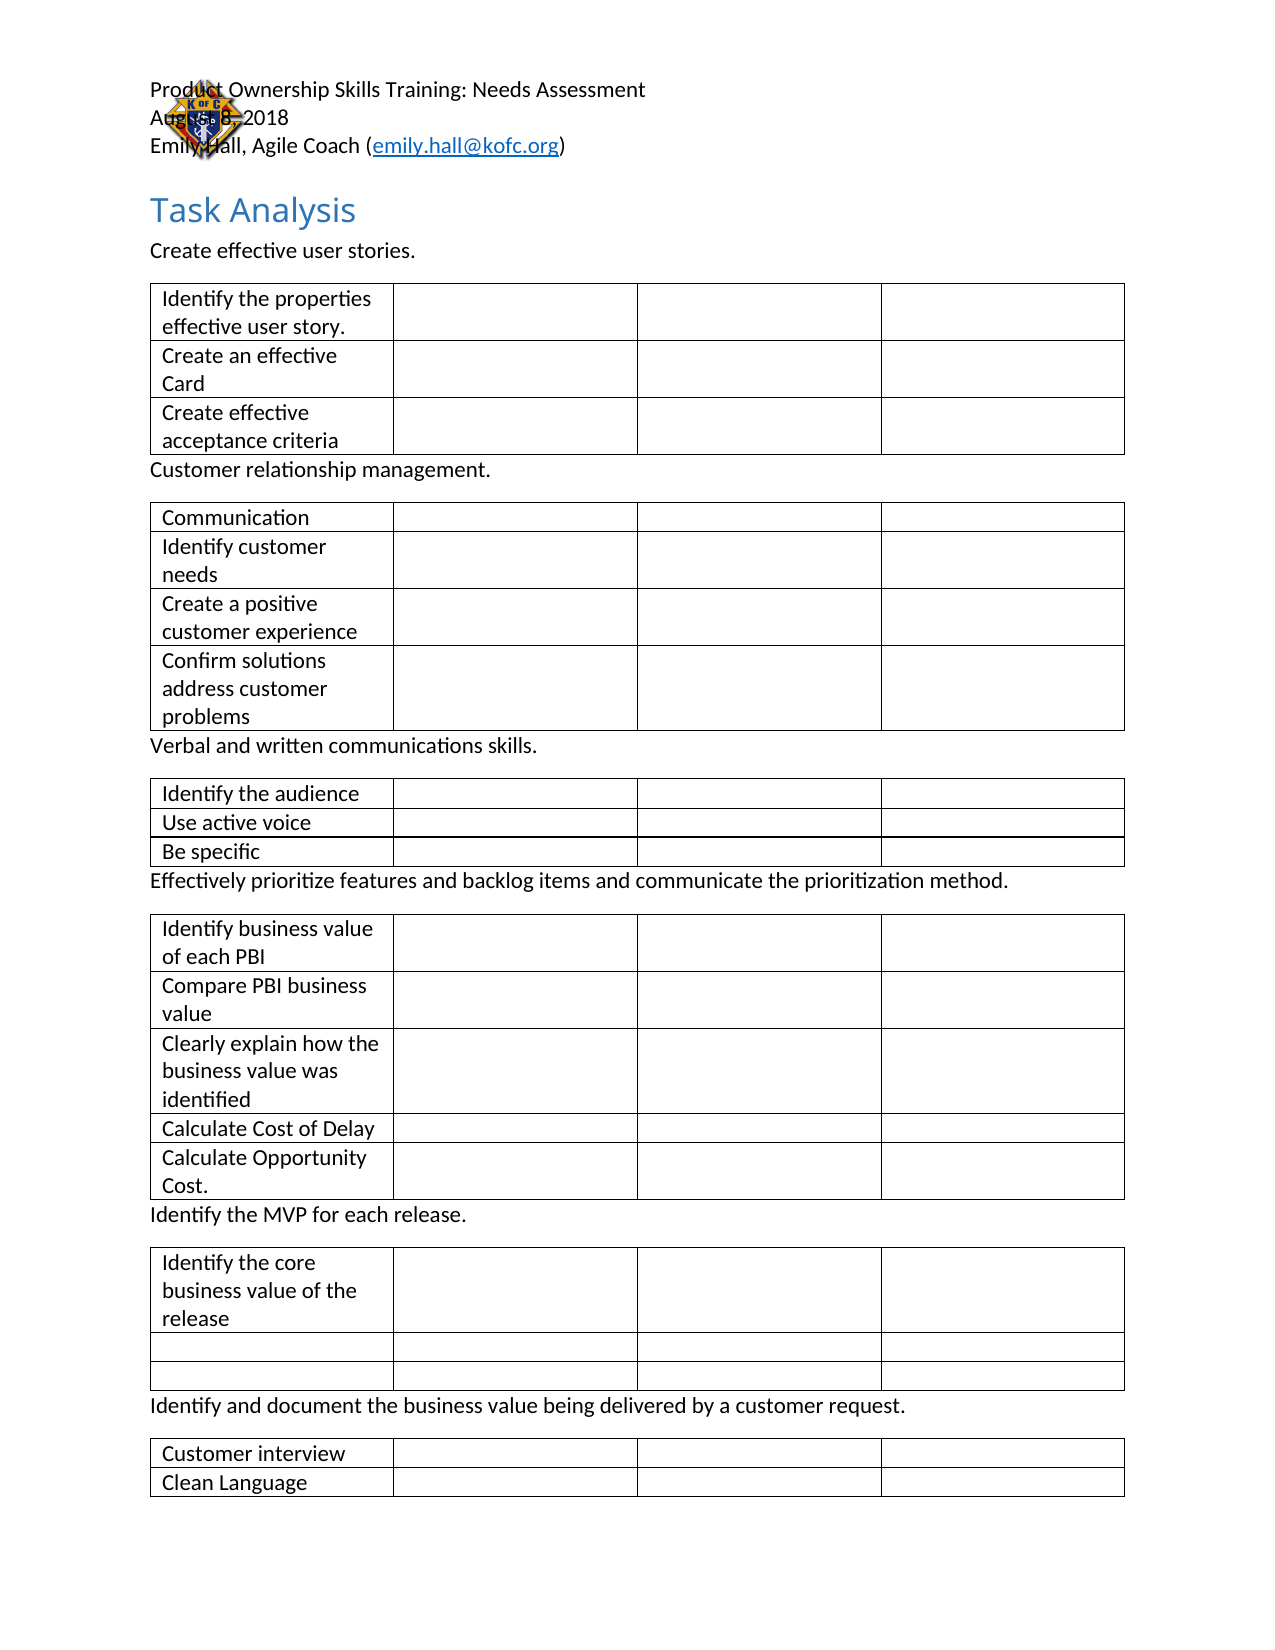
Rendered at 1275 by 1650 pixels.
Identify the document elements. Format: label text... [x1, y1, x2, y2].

table_cell [394, 589, 637, 645]
text Create effective user stories. [150, 236, 1125, 264]
table_header [638, 915, 881, 971]
table_header [882, 503, 1124, 531]
table_cell [394, 1143, 637, 1199]
table_cell [882, 972, 1124, 1028]
table_header [882, 1248, 1124, 1332]
table_cell Create effective acceptance criteria [151, 398, 393, 454]
table_header [394, 779, 637, 807]
table_cell [638, 1143, 881, 1199]
table_header [638, 503, 881, 531]
table_cell [882, 532, 1124, 588]
table_header Identify business value of each PBI [151, 915, 393, 971]
table_cell Confirm solutions address customer problems [151, 646, 393, 730]
table_cell [638, 589, 881, 645]
table_cell [394, 1333, 637, 1361]
table_cell [638, 646, 881, 730]
table_cell [638, 1362, 881, 1390]
table_header [638, 284, 881, 340]
table_cell Compare PBI business value [151, 972, 393, 1028]
table_cell [394, 809, 637, 836]
table_cell [638, 838, 881, 866]
table_header [394, 915, 637, 971]
table_cell [882, 1362, 1124, 1390]
table_cell [394, 1468, 637, 1496]
table_cell [882, 1468, 1124, 1496]
table_cell [394, 532, 637, 588]
table_cell [882, 589, 1124, 645]
table_header [882, 915, 1124, 971]
table_header [882, 284, 1124, 340]
table_header [882, 1439, 1124, 1467]
table_cell Identify customer needs [151, 532, 393, 588]
table_cell Use active voice [151, 809, 393, 836]
table_cell [151, 1362, 393, 1390]
table_header Identify the core business value of the release [151, 1248, 393, 1332]
table_header [394, 503, 637, 531]
table_cell [638, 1114, 881, 1142]
table_cell Create a positive customer experience [151, 589, 393, 645]
table_cell [394, 341, 637, 397]
text Identify and document the business value being delivered by a customer request. [150, 1391, 1125, 1419]
text Identify the MVP for each release. [150, 1200, 1125, 1228]
table_header [394, 1439, 637, 1467]
table_cell [638, 1029, 881, 1113]
table_cell Calculate Opportunity Cost. [151, 1143, 393, 1199]
table_cell [882, 398, 1124, 454]
table_cell [882, 1333, 1124, 1361]
table_header [882, 779, 1124, 807]
table_cell [638, 1333, 881, 1361]
table_header [638, 779, 881, 807]
subtitle Task Analysis [150, 187, 1125, 232]
text Verbal and written communications skills. [150, 731, 1125, 759]
table_cell [394, 398, 637, 454]
text Effectively prioritize features and backlog items and communicate the prioritization method. [150, 867, 1125, 894]
table_cell [882, 809, 1124, 836]
table_cell [638, 341, 881, 397]
table_cell [394, 646, 637, 730]
text Customer relationship management. [150, 455, 1125, 483]
table_cell [882, 646, 1124, 730]
table_cell [394, 1029, 637, 1113]
table_header [394, 284, 637, 340]
table_cell [882, 341, 1124, 397]
table_header Identify the properties effective user story. [151, 284, 393, 340]
table_cell Clean Language [151, 1468, 393, 1496]
table_cell [638, 809, 881, 836]
table_cell Calculate Cost of Delay [151, 1114, 393, 1142]
table_cell [151, 1333, 393, 1361]
table_cell [638, 532, 881, 588]
table_cell [638, 398, 881, 454]
table_header Communication [151, 503, 393, 531]
table_cell [638, 1468, 881, 1496]
table_cell [394, 838, 637, 866]
table_cell [394, 1362, 637, 1390]
picture [160, 75, 247, 162]
table_cell [394, 972, 637, 1028]
table_header [394, 1248, 637, 1332]
table_cell Create an effective Card [151, 341, 393, 397]
table_cell [882, 1143, 1124, 1199]
table_cell [638, 972, 881, 1028]
table_header [638, 1248, 881, 1332]
table_header [638, 1439, 881, 1467]
table_cell [882, 838, 1124, 866]
table_header Customer interview [151, 1439, 393, 1467]
table_header Identify the audience [151, 779, 393, 807]
table_cell Clearly explain how the business value was identified [151, 1029, 393, 1113]
table_cell [394, 1114, 637, 1142]
table_cell [882, 1029, 1124, 1113]
table_cell Be specific [151, 838, 393, 866]
table_cell [882, 1114, 1124, 1142]
